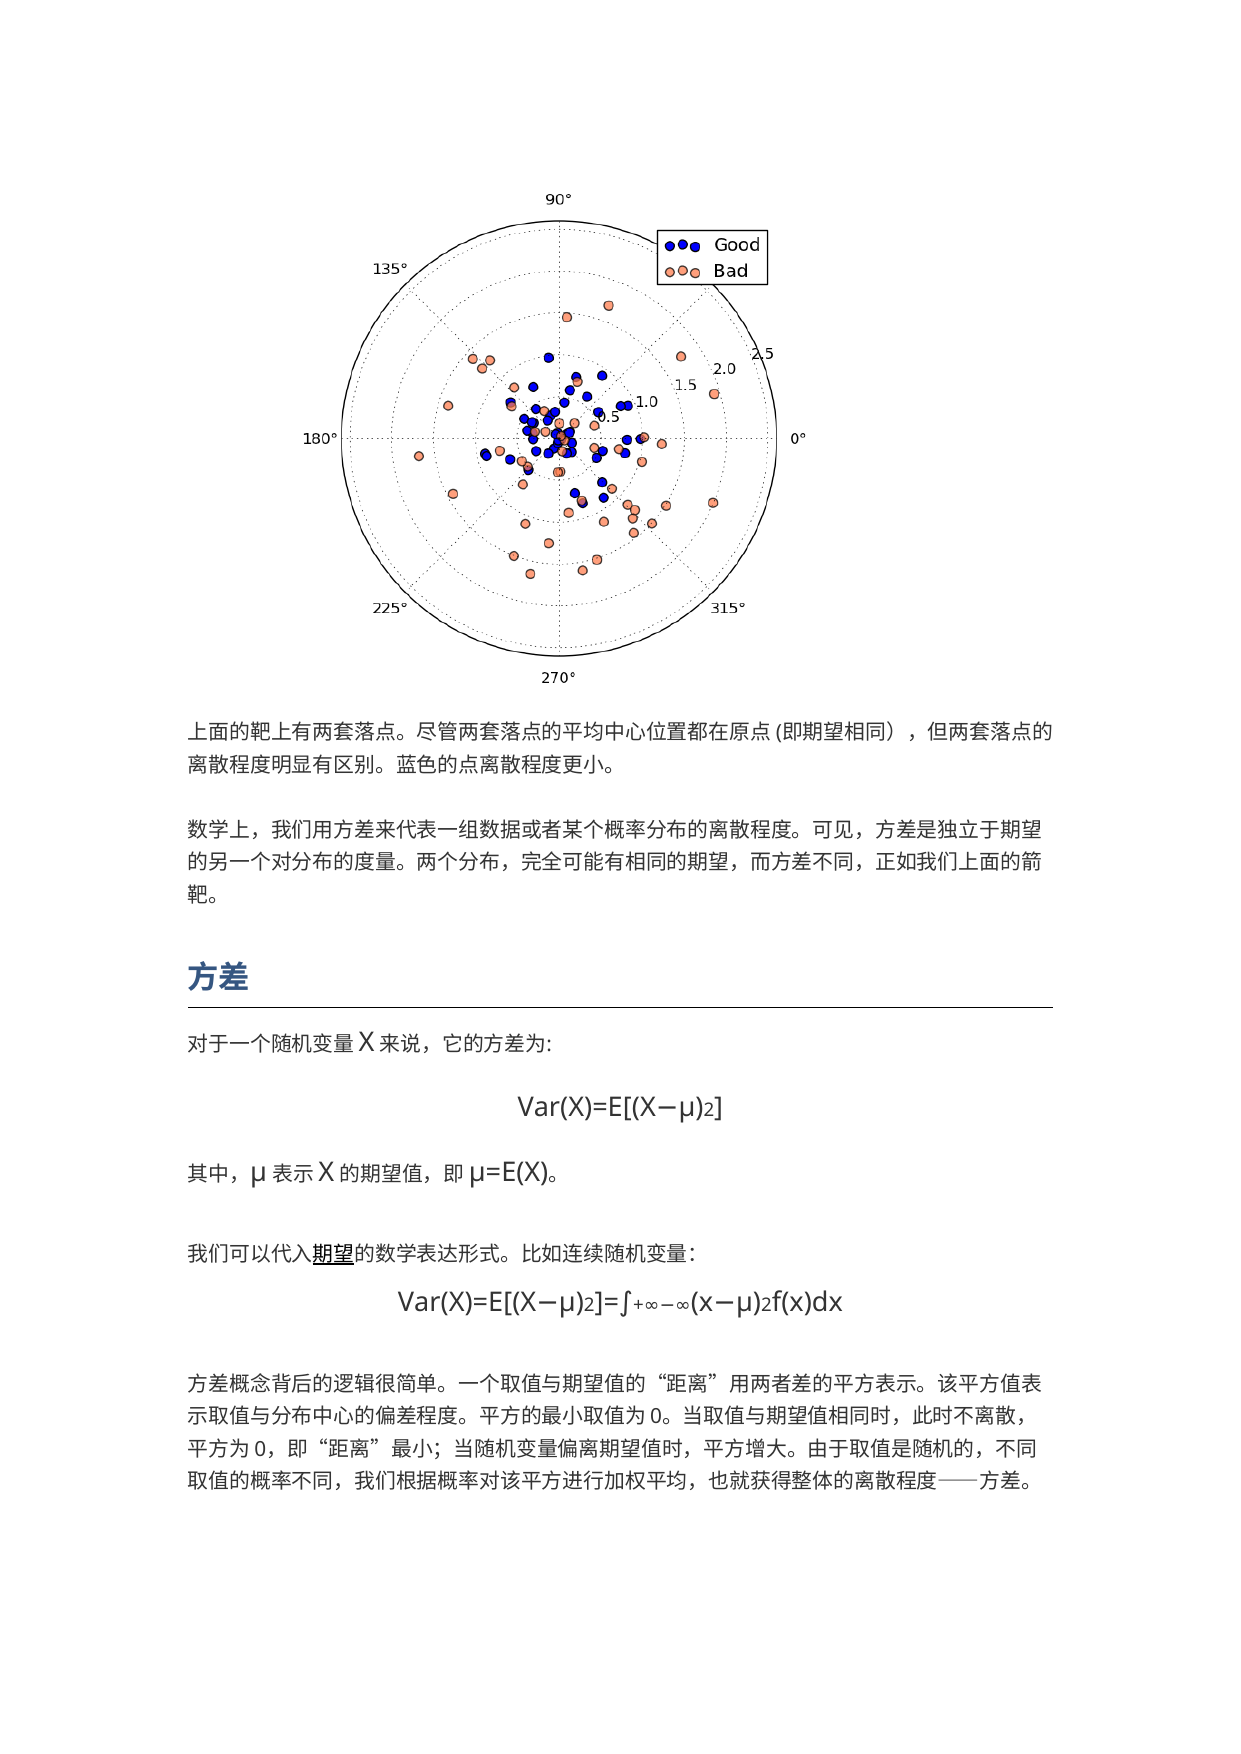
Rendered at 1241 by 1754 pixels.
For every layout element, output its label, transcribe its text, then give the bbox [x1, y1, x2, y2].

text 我们可以代入期望的数学表达形式。比如连续随机变量： [187, 1236, 1053, 1268]
picture [187, 167, 912, 710]
text 方差概念背后的逻辑很简单。一个取值与期望值的“距离”用两者差的平方表示。该平方值表示取值与分布中心的偏差程度。平方的最小取值为0。当取值与期望值相同时，此时不离散，平方为0，即“距离”最小；当随机变量偏离期望值时，平方增大。由于取值是随机的，不同取值的概率不同，我们根据概率对该平方进行加权平均，也就获得整体的离散程度——方差。 [187, 1366, 1053, 1496]
text 上面的靶上有两套落点。尽管两套落点的平均中心位置都在原点 (即期望相同），但两套落点的离散程度明显有区别。蓝色的点离散程度更小。 [187, 714, 1053, 779]
text 对于一个随机变量X来说，它的方差为: [187, 1008, 1053, 1073]
text 数学上，我们用方差来代表一组数据或者某个概率分布的离散程度。可见，方差是独立于期望的另一个对分布的度量。两个分布，完全可能有相同的期望，而方差不同，正如我们上面的箭靶。 [187, 812, 1053, 909]
text Var(X)=E[(X−μ)2] [187, 1073, 1053, 1138]
text 其中，μ表示X的期望值，即μ=E(X)。 [187, 1138, 1053, 1203]
text Var(X)=E[(X−μ)2]=∫+∞−∞(x−μ)2f(x)dx [187, 1268, 1053, 1333]
subtitle 方差 [187, 942, 1053, 1008]
